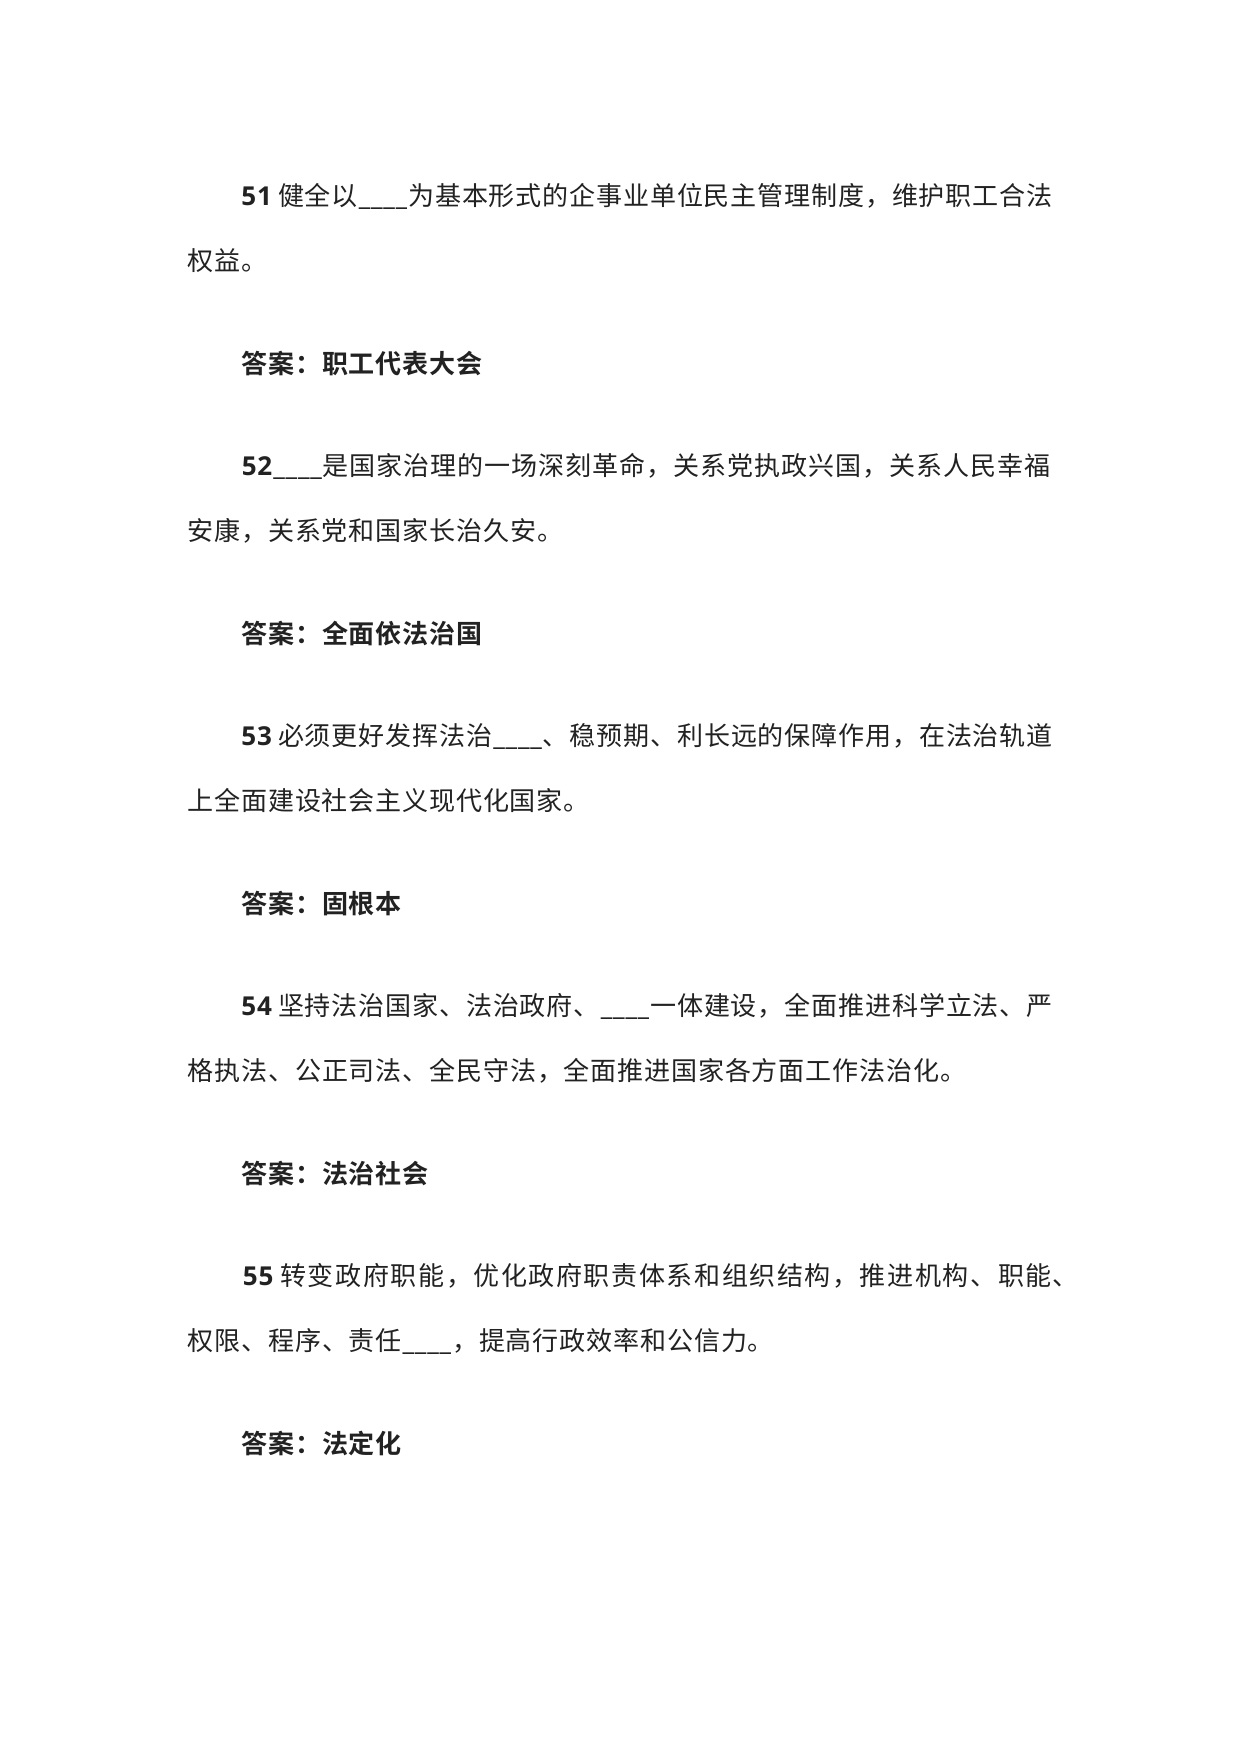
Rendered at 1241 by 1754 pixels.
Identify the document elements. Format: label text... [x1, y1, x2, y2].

text 答案：固根本 [187, 869, 1053, 934]
text 54坚持法治国家、法治政府、____一体建设，全面推进科学立法、严格执法、公正司法、全民守法，全面推进国家各方面工作法治化。 [187, 972, 1053, 1102]
text 55转变政府职能，优化政府职责体系和组织结构，推进机构、职能、权限、程序、责任____，提高行政效率和公信力。 [187, 1242, 1053, 1372]
text 51健全以____为基本形式的企事业单位民主管理制度，维护职工合法权益。 [187, 162, 1053, 292]
text 答案：全面依法治国 [187, 599, 1053, 664]
text 答案：法治社会 [187, 1139, 1053, 1204]
text 52____是国家治理的一场深刻革命，关系党执政兴国，关系人民幸福安康，关系党和国家长治久安。 [187, 432, 1053, 562]
text 答案：职工代表大会 [187, 329, 1053, 394]
text 53必须更好发挥法治____、稳预期、利长远的保障作用，在法治轨道上全面建设社会主义现代化国家。 [187, 702, 1053, 832]
text 答案：法定化 [187, 1409, 1053, 1474]
